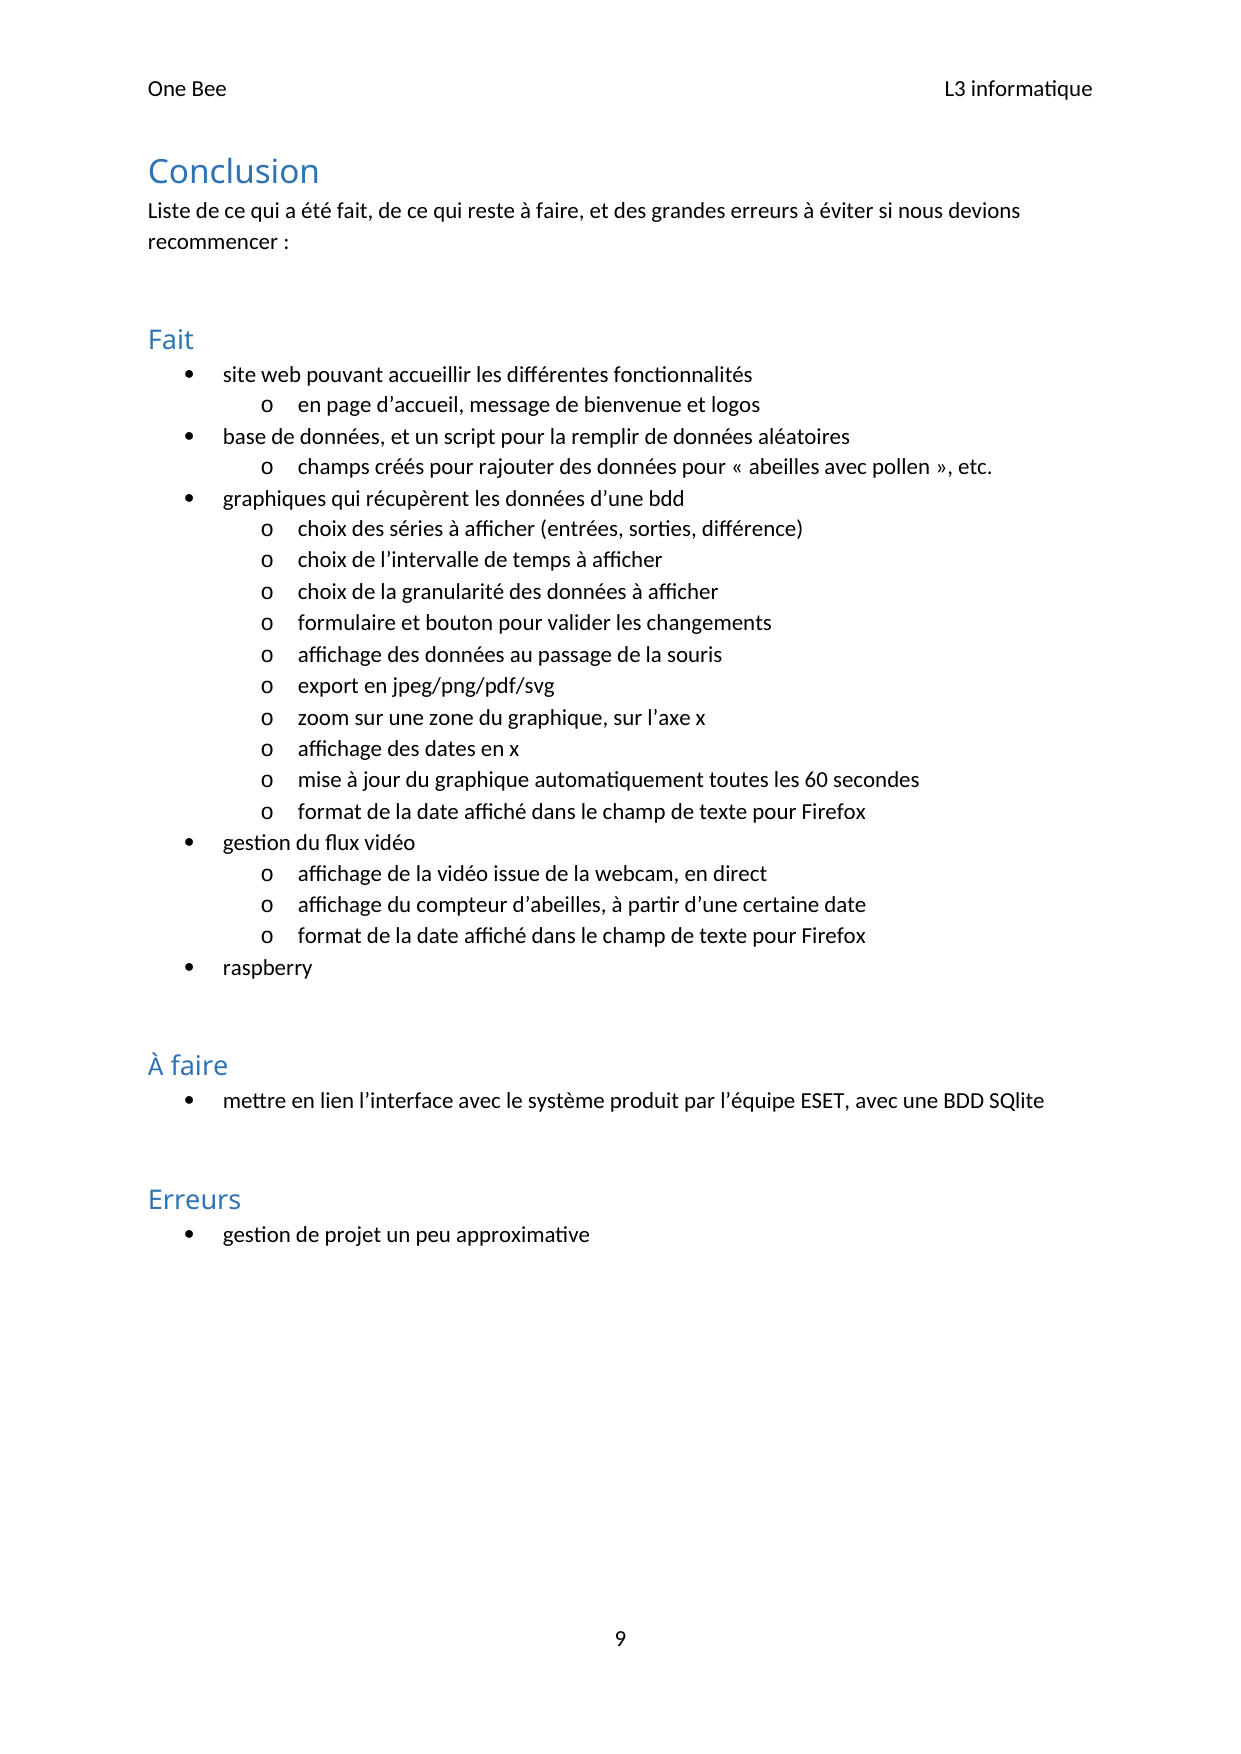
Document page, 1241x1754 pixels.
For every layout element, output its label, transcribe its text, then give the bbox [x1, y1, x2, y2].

list gestion de projet un peu approximative [185, 1220, 1093, 1248]
list choix des séries à afficher (entrées, sorties, différence) [260, 514, 1093, 543]
list mise à jour du graphique automatiquement toutes les 60 secondes [260, 766, 1093, 795]
list formulaire et bouton pour valider les changements [260, 608, 1093, 637]
list choix de la granularité des données à afficher [260, 577, 1093, 606]
list mettre en lien l’interface avec le système produit par l’équipe ESET, avec une BDD SQlite [185, 1087, 1093, 1114]
list affichage du compteur d’abeilles, à partir d’une certaine date [260, 890, 1093, 919]
list export en jpeg/png/pdf/svg [260, 671, 1093, 700]
list affichage des dates en x [260, 734, 1093, 763]
list affichage de la vidéo issue de la webcam, en direct [260, 859, 1093, 888]
list gestion du flux vidéo [185, 828, 1093, 856]
list affichage des données au passage de la souris [260, 640, 1093, 669]
list en page d’accueil, message de bienvenue et logos [260, 391, 1093, 420]
subtitle Fait [148, 321, 1093, 357]
list raspberry [185, 953, 1093, 981]
list site web pouvant accueillir les différentes fonctionnalités [185, 360, 1093, 388]
list base de données, et un script pour la remplir de données aléatoires [185, 422, 1093, 450]
list format de la date affiché dans le champ de texte pour Firefox [260, 797, 1093, 826]
list choix de l’intervalle de temps à afficher [260, 545, 1093, 574]
list champs créés pour rajouter des données pour « abeilles avec pollen », etc. [260, 452, 1093, 481]
subtitle Erreurs [148, 1180, 1093, 1217]
list graphiques qui récupèrent les données d’une bdd [185, 484, 1093, 512]
text Liste de ce qui a été fait, de ce qui reste à faire, et des grandes erreurs à éviter si nous devions recommencer : [148, 197, 1093, 255]
subtitle À faire [148, 1047, 1093, 1084]
subtitle Conclusion [148, 148, 1093, 193]
list format de la date affiché dans le champ de texte pour Firefox [260, 922, 1093, 951]
list zoom sur une zone du graphique, sur l’axe x [260, 703, 1093, 732]
